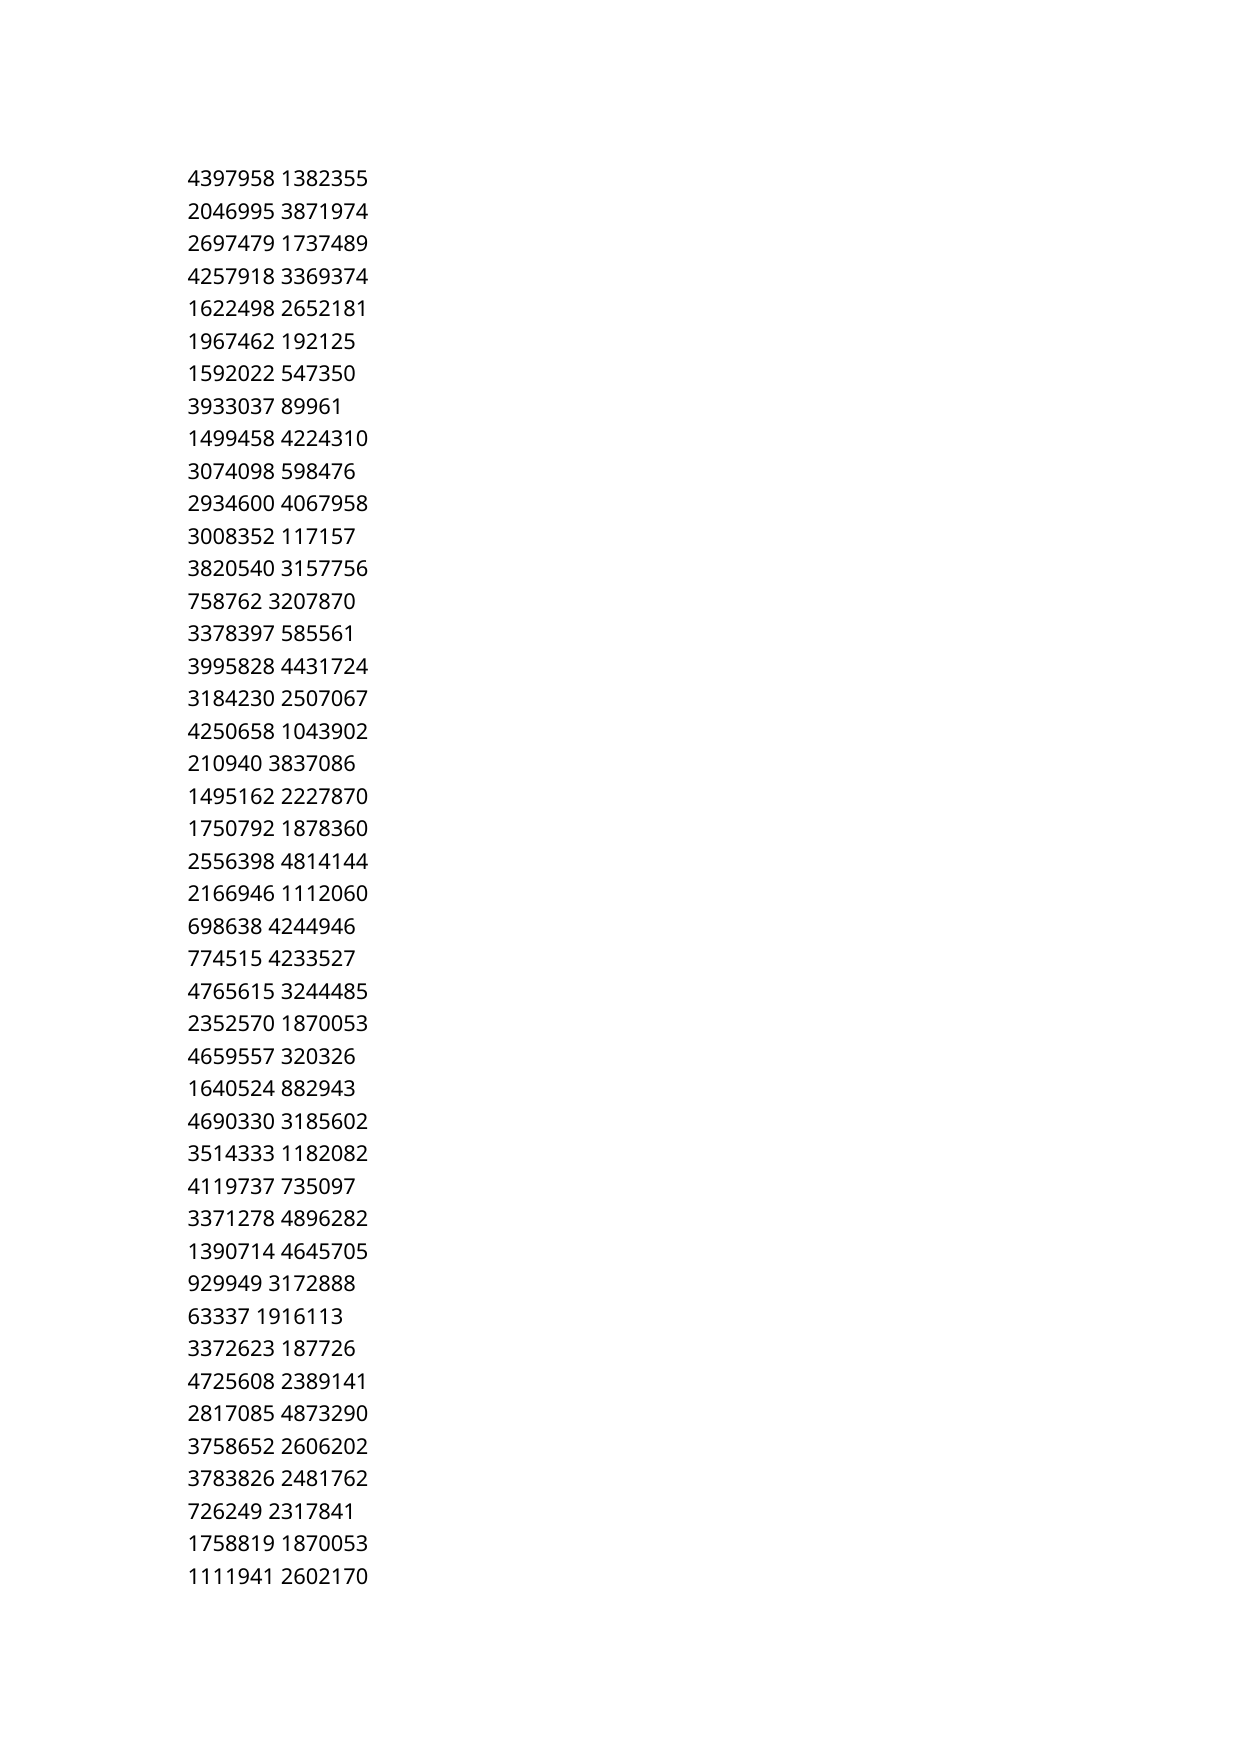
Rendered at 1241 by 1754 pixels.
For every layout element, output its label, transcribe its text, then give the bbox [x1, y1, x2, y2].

text 4257918 3369374 [187, 259, 1053, 292]
text 3371278 4896282 [187, 1202, 1053, 1234]
text 3074098 598476 [187, 454, 1053, 487]
text 2934600 4067958 [187, 487, 1053, 519]
text 3378397 585561 [187, 617, 1053, 649]
text 4725608 2389141 [187, 1364, 1053, 1397]
text 3758652 2606202 [187, 1429, 1053, 1462]
text 726249 2317841 [187, 1494, 1053, 1527]
text 2352570 1870053 [187, 1007, 1053, 1039]
text 3372623 187726 [187, 1332, 1053, 1364]
text 1111941 2602170 [187, 1559, 1053, 1592]
text 1495162 2227870 [187, 779, 1053, 812]
text 1622498 2652181 [187, 292, 1053, 324]
text 4690330 3185602 [187, 1104, 1053, 1137]
text 1967462 192125 [187, 324, 1053, 357]
text 3008352 117157 [187, 519, 1053, 552]
text 4659557 320326 [187, 1039, 1053, 1072]
text 3184230 2507067 [187, 682, 1053, 714]
text 3933037 89961 [187, 389, 1053, 422]
text 698638 4244946 [187, 909, 1053, 942]
text 210940 3837086 [187, 747, 1053, 779]
text 1499458 4224310 [187, 422, 1053, 454]
text 1640524 882943 [187, 1072, 1053, 1104]
text 2556398 4814144 [187, 844, 1053, 877]
text 63337 1916113 [187, 1299, 1053, 1332]
text 758762 3207870 [187, 584, 1053, 617]
text 1390714 4645705 [187, 1234, 1053, 1267]
text 1750792 1878360 [187, 812, 1053, 844]
text 1592022 547350 [187, 357, 1053, 389]
text 1758819 1870053 [187, 1527, 1053, 1559]
text 4250658 1043902 [187, 714, 1053, 747]
text 4397958 1382355 [187, 162, 1053, 194]
text 3783826 2481762 [187, 1462, 1053, 1494]
text 2817085 4873290 [187, 1397, 1053, 1429]
text 4119737 735097 [187, 1169, 1053, 1202]
text 774515 4233527 [187, 942, 1053, 974]
text 2046995 3871974 [187, 194, 1053, 227]
text 3820540 3157756 [187, 552, 1053, 584]
text 929949 3172888 [187, 1267, 1053, 1299]
text 4765615 3244485 [187, 974, 1053, 1007]
text 2166946 1112060 [187, 877, 1053, 909]
text 3995828 4431724 [187, 649, 1053, 682]
text 3514333 1182082 [187, 1137, 1053, 1169]
text 2697479 1737489 [187, 227, 1053, 259]
